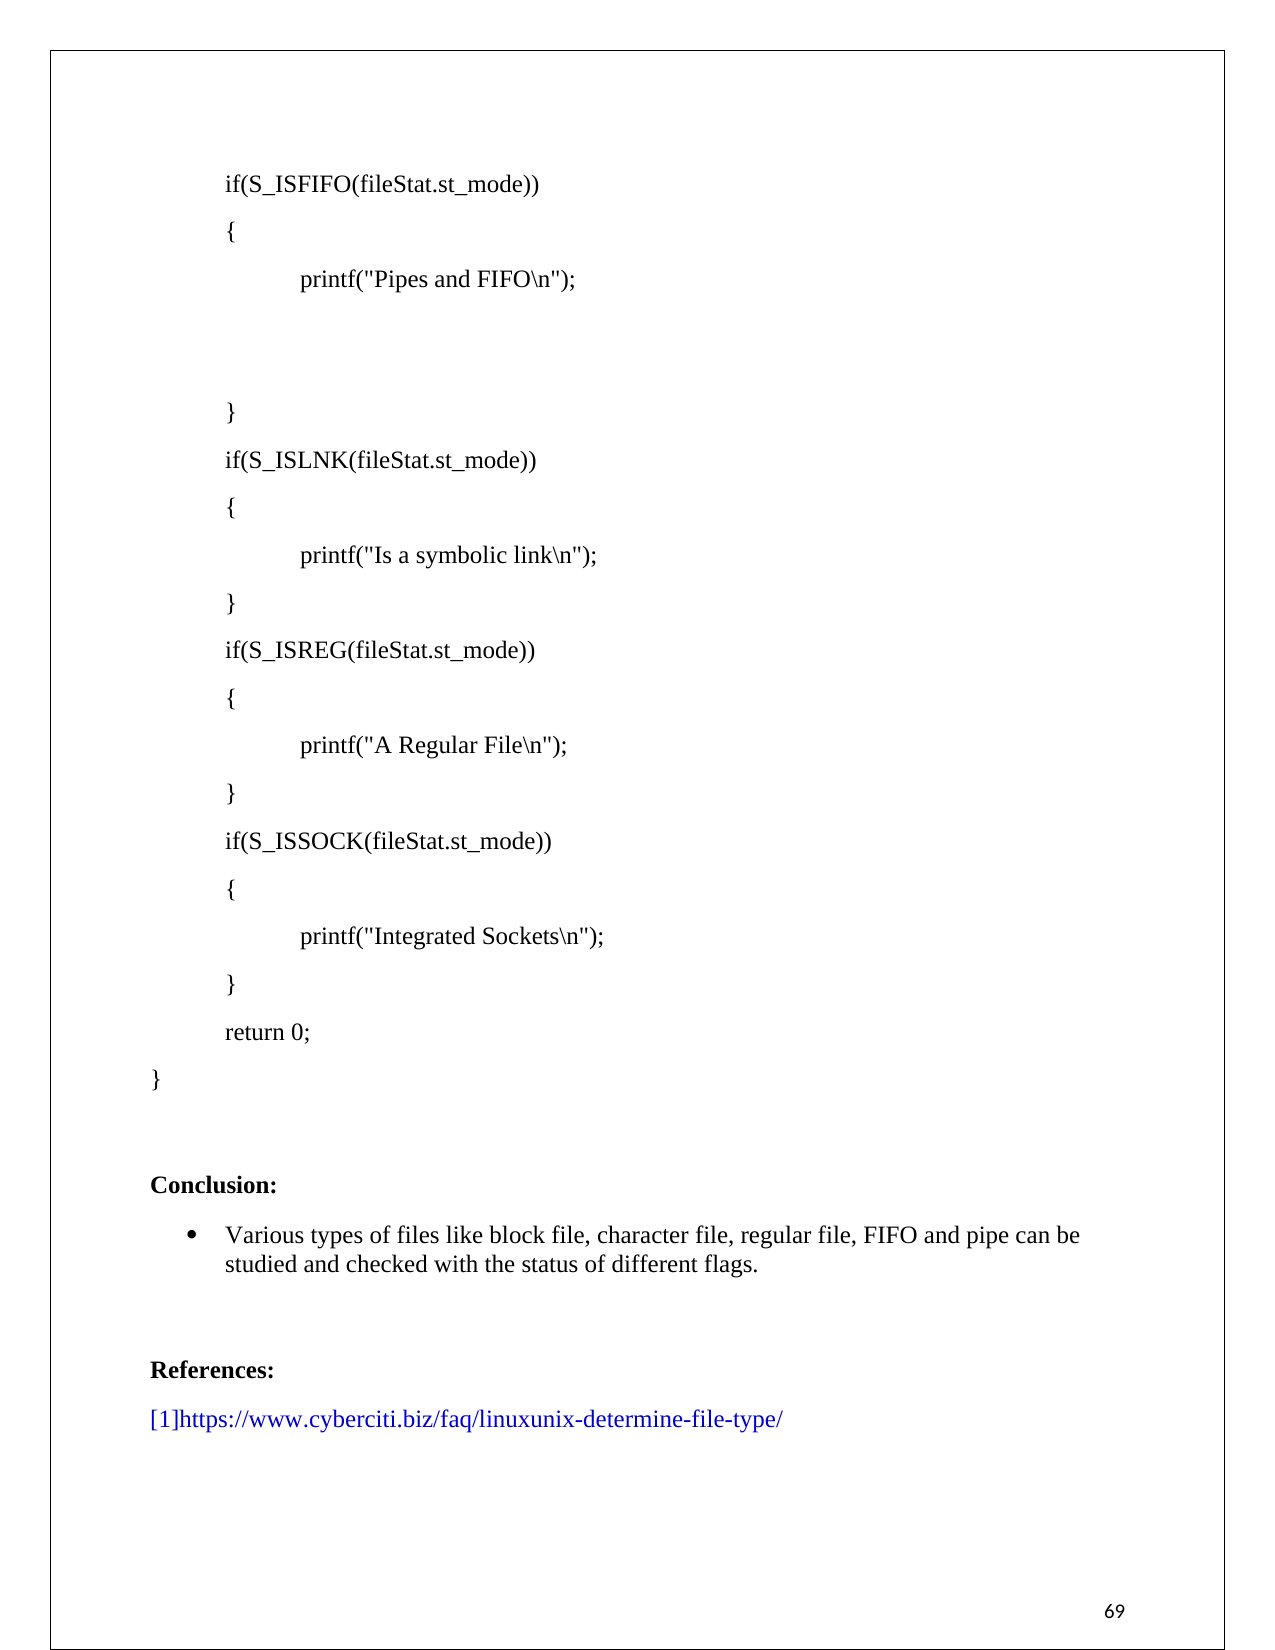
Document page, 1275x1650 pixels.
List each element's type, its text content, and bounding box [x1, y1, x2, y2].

text { [225, 874, 1125, 903]
text } [225, 778, 1125, 807]
text if(S_ISREG(fileStat.st_mode)) [225, 635, 1125, 664]
text if(S_ISFIFO(fileStat.st_mode)) [225, 169, 1125, 197]
text { [225, 683, 1125, 712]
text } [225, 588, 1125, 616]
text } [150, 1064, 1125, 1093]
text { [225, 492, 1125, 521]
text return 0; [225, 1017, 1125, 1046]
list Various types of files like block file, character file, regular file, FIFO and pipe can be studied and checked with the status of different flags. [187, 1220, 1083, 1278]
text if(S_ISSOCK(fileStat.st_mode)) [225, 826, 1125, 855]
text printf("Is a symbolic link\n"); [300, 540, 1125, 569]
text } [225, 969, 1125, 998]
text References: [150, 1355, 1125, 1384]
text [1]https://www.cyberciti.biz/faq/linuxunix-determine-file-type/ [150, 1404, 1125, 1432]
text if(S_ISLNK(fileStat.st_mode)) [225, 445, 1125, 473]
text } [225, 397, 1125, 426]
text { [225, 216, 1125, 245]
text Conclusion: [150, 1170, 1125, 1199]
text printf("Pipes and FIFO\n"); [300, 264, 1125, 293]
text printf("Integrated Sockets\n"); [300, 921, 1125, 950]
text printf("A Regular File\n"); [300, 731, 1125, 759]
